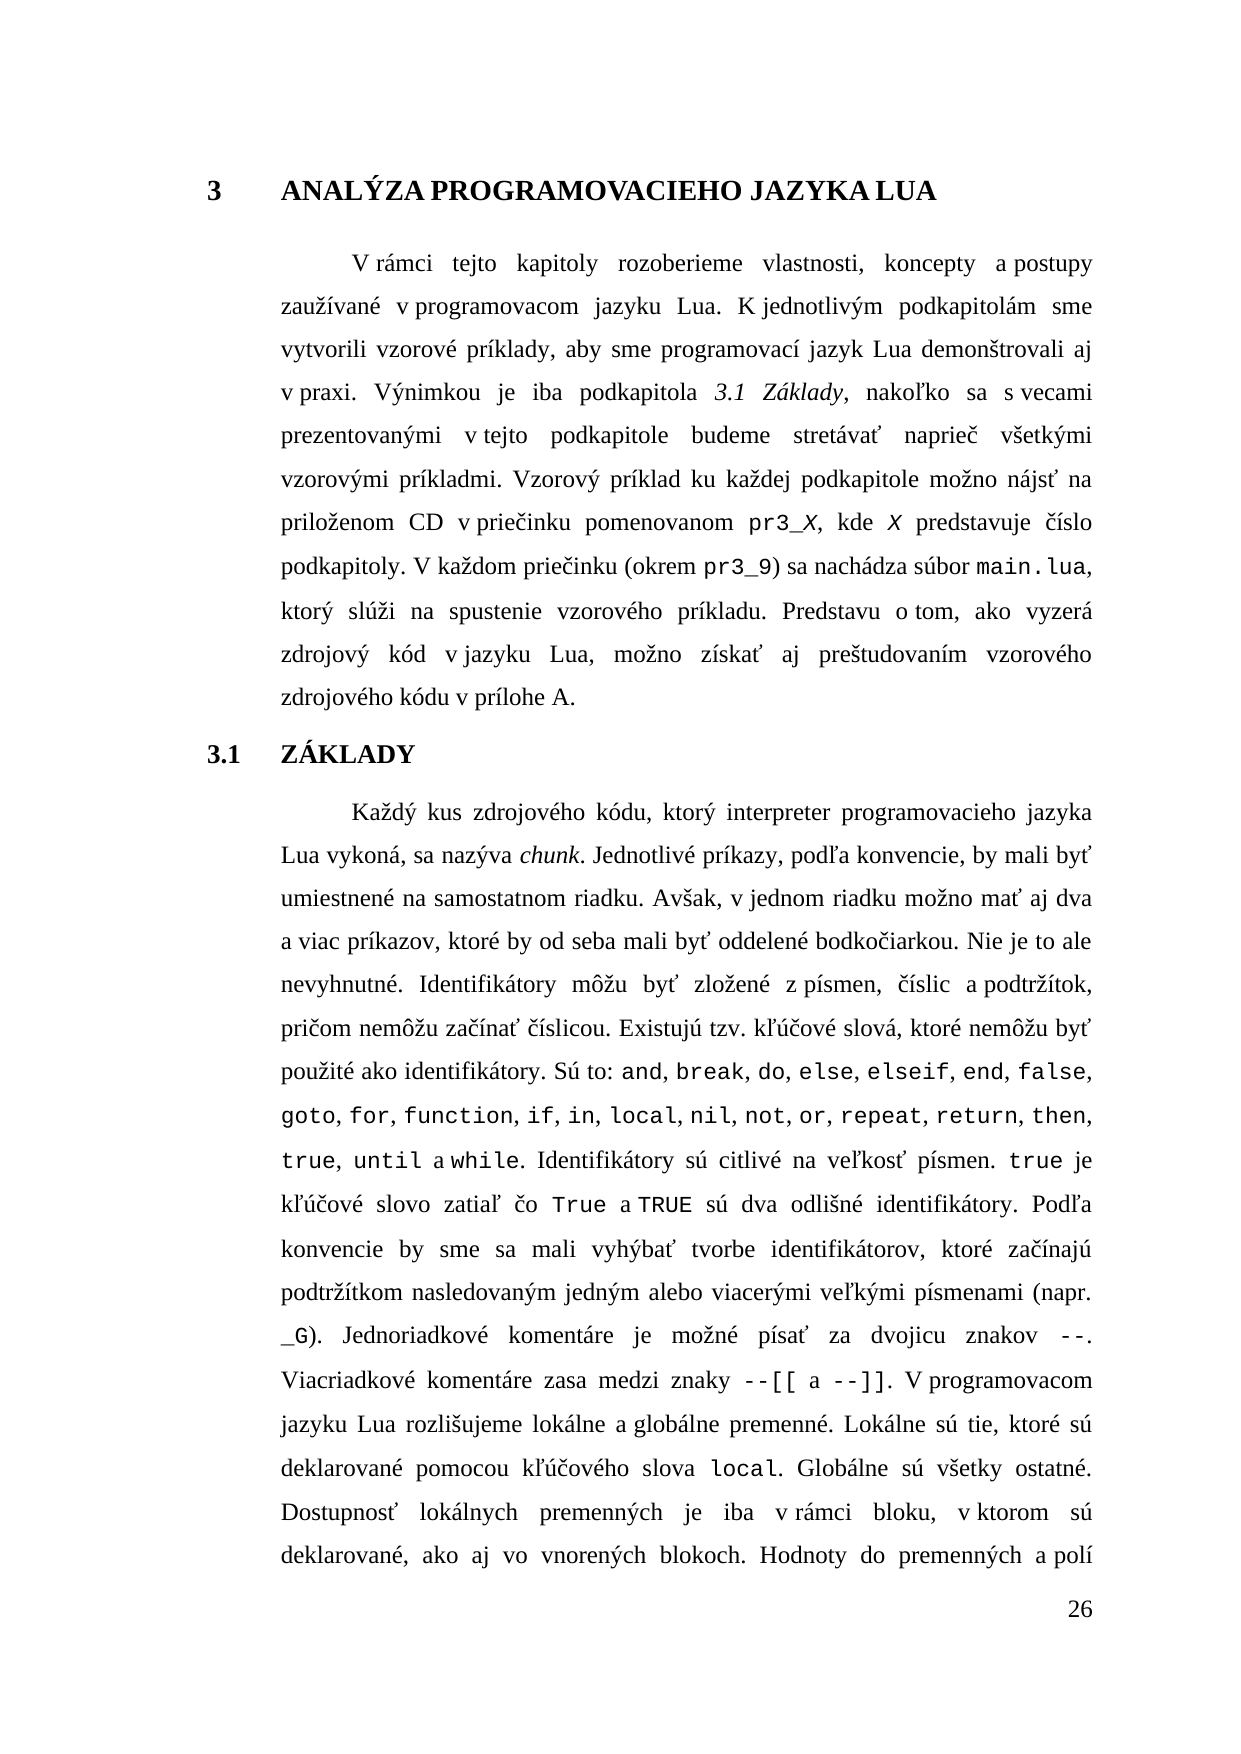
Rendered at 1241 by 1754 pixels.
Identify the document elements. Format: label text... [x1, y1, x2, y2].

subtitle 3 Analýza programovacieho jazyka Lua [207, 173, 1092, 206]
text V rámci tejto kapitoly rozoberieme vlastnosti, koncepty a postupy zaužívané v programovacom jazyku Lua. K jednotlivým podkapitolám sme vytvorili vzorové príklady, aby sme programovací jazyk Lua demonštrovali aj v praxi. Výnimkou je iba podkapitola 3.1 Základy, nakoľko sa s vecami prezentovanými v tejto podkapitole budeme stretávať naprieč všetkými vzorovými príkladmi. Vzorový príklad ku každej podkapitole možno nájsť na priloženom CD v priečinku pomenovanom pr3_X, kde X predstavuje číslo podkapitoly. V každom priečinku (okrem pr3_9) sa nachádza súbor main.lua, ktorý slúži na spustenie vzorového príkladu. Predstavu o tom, ako vyzerá zdrojový kód v jazyku Lua, možno získať aj preštudovaním vzorového zdrojového kódu v prílohe A. [281, 248, 1092, 711]
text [281, 797, 1092, 1569]
subtitle 3.1 Základy [207, 738, 1092, 769]
